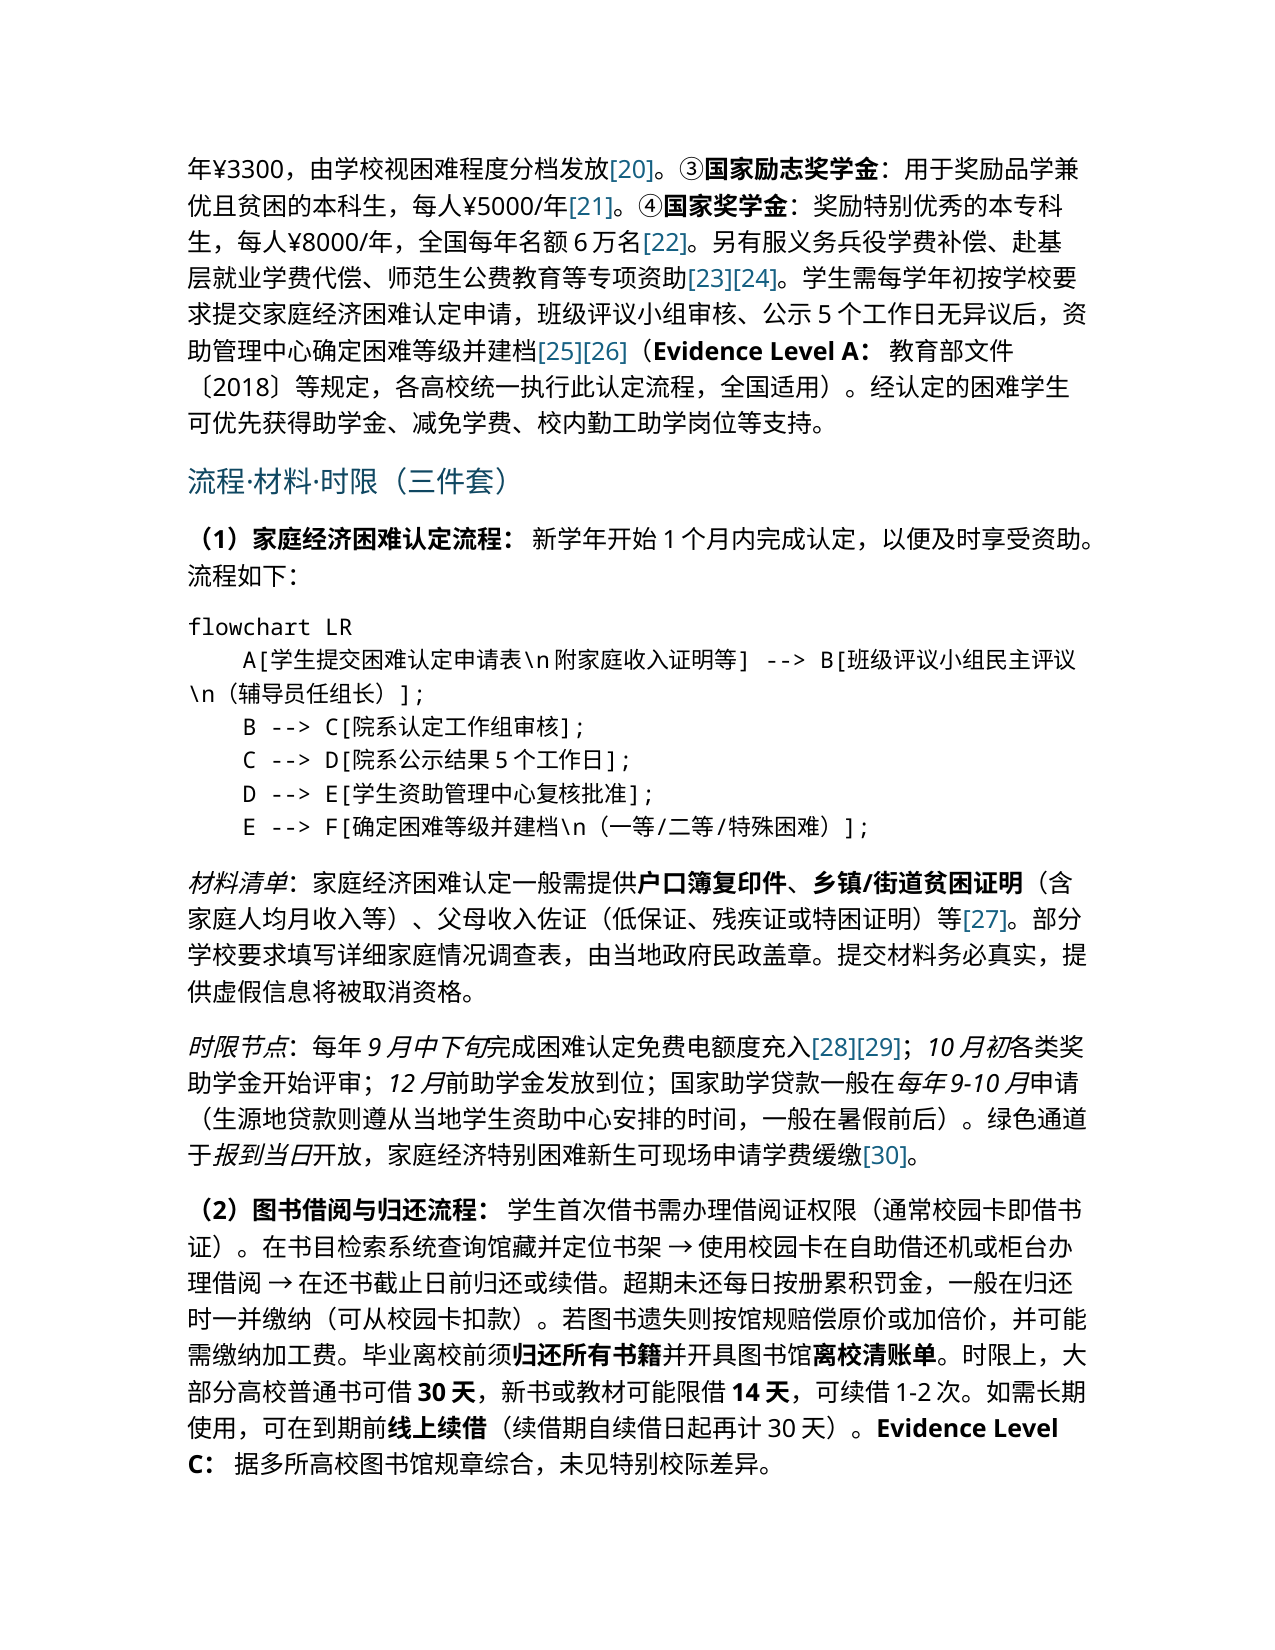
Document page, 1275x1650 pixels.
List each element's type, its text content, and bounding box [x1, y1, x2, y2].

subtitle 流程·材料·时限（三件套） [187, 459, 1087, 501]
text flowchart LR A[学生提交困难认定申请表\n附家庭收入证明等] --> B[班级评议小组民主评议\n（辅导员任组长）]; B --> C[院系认定工作组审核]; C --> D[院系公示结果5个工作日]; D --> E[学生资助管理中心复核批准]; E --> F[确定困难等级并建档\n（一等/二等/特殊困难）]; [187, 611, 1087, 842]
text 材料清单：家庭经济困难认定一般需提供户口簿复印件、乡镇/街道贫困证明（含家庭人均月收入等）、父母收入佐证（低保证、残疾证或特困证明）等[27]。部分学校要求填写详细家庭情况调查表，由当地政府民政盖章。提交材料务必真实，提供虚假信息将被取消资格。 [187, 863, 1087, 1008]
text （2）图书借阅与归还流程： 学生首次借书需办理借阅证权限（通常校园卡即借书证）。在书目检索系统查询馆藏并定位书架 → 使用校园卡在自助借还机或柜台办理借阅 → 在还书截止日前归还或续借。超期未还每日按册累积罚金，一般在归还时一并缴纳（可从校园卡扣款）。若图书遗失则按馆规赔偿原价或加倍价，并可能需缴纳加工费。毕业离校前须归还所有书籍并开具图书馆离校清账单。时限上，大部分高校普通书可借30天，新书或教材可能限借14天，可续借1-2次。如需长期使用，可在到期前线上续借（续借期自续借日起再计30天）。Evidence Level C： 据多所高校图书馆规章综合，未见特别校际差异。 [187, 1191, 1087, 1481]
text （1）家庭经济困难认定流程： 新学年开始1个月内完成认定，以便及时享受资助。流程如下： [187, 520, 1087, 592]
text 时限节点：每年9月中下旬完成困难认定免费电额度充入[28][29]；10月初各类奖助学金开始评审；12月前助学金发放到位；国家助学贷款一般在每年9-10月申请（生源地贷款则遵从当地学生资助中心安排的时间，一般在暑假前后）。绿色通道于报到当日开放，家庭经济特别困难新生可现场申请学费缓缴[30]。 [187, 1027, 1087, 1172]
